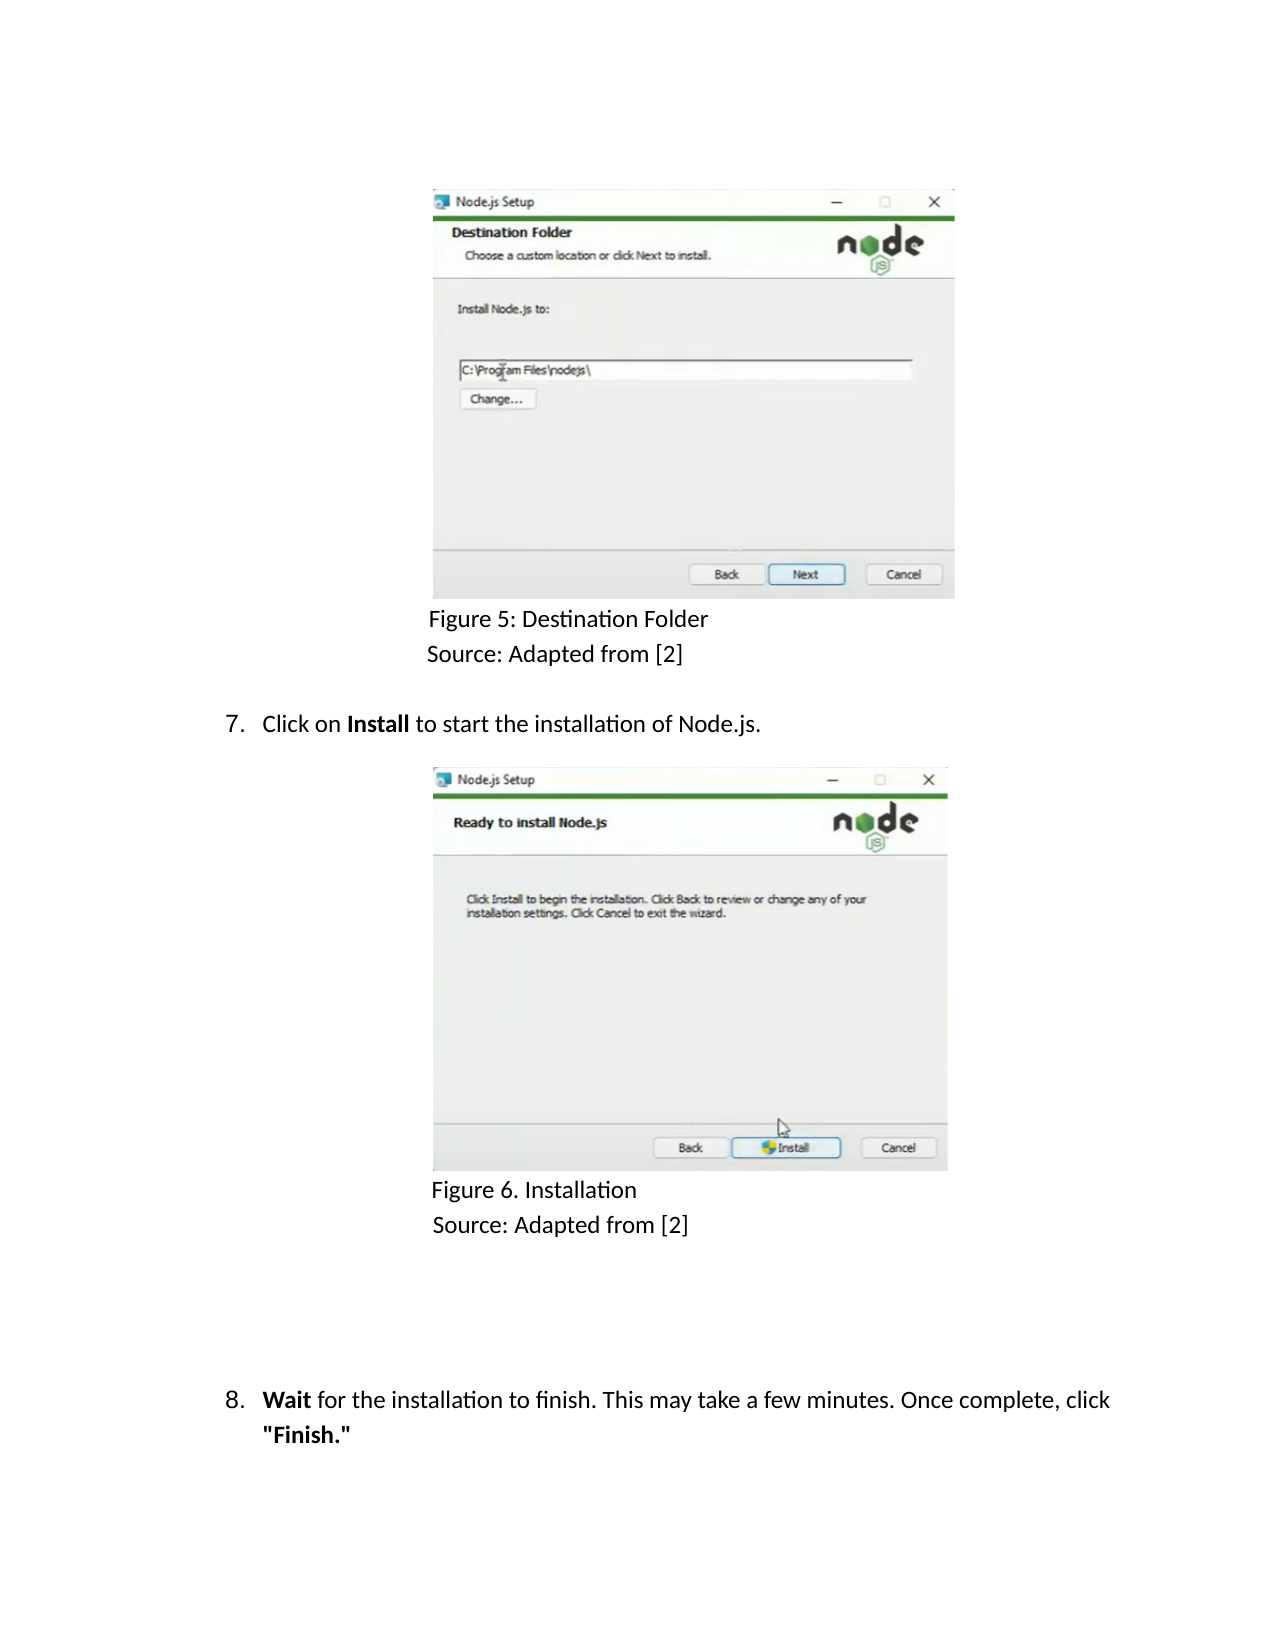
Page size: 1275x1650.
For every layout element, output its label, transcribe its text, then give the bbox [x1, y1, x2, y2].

text Source: Adapted from [2] [150, 639, 1125, 669]
picture [433, 767, 948, 1171]
list Figure 6. Installation [375, 868, 1125, 1205]
list Click on Install to start the installation of Node.js. [225, 709, 1125, 739]
list Wait for the installation to finish. This may take a few minutes. Once complete, click "Finish." [225, 1385, 1125, 1450]
picture [432, 189, 955, 599]
text Source: Adapted from [2] [150, 1210, 1125, 1240]
list Figure 5: Destination Folder [225, 604, 1125, 634]
